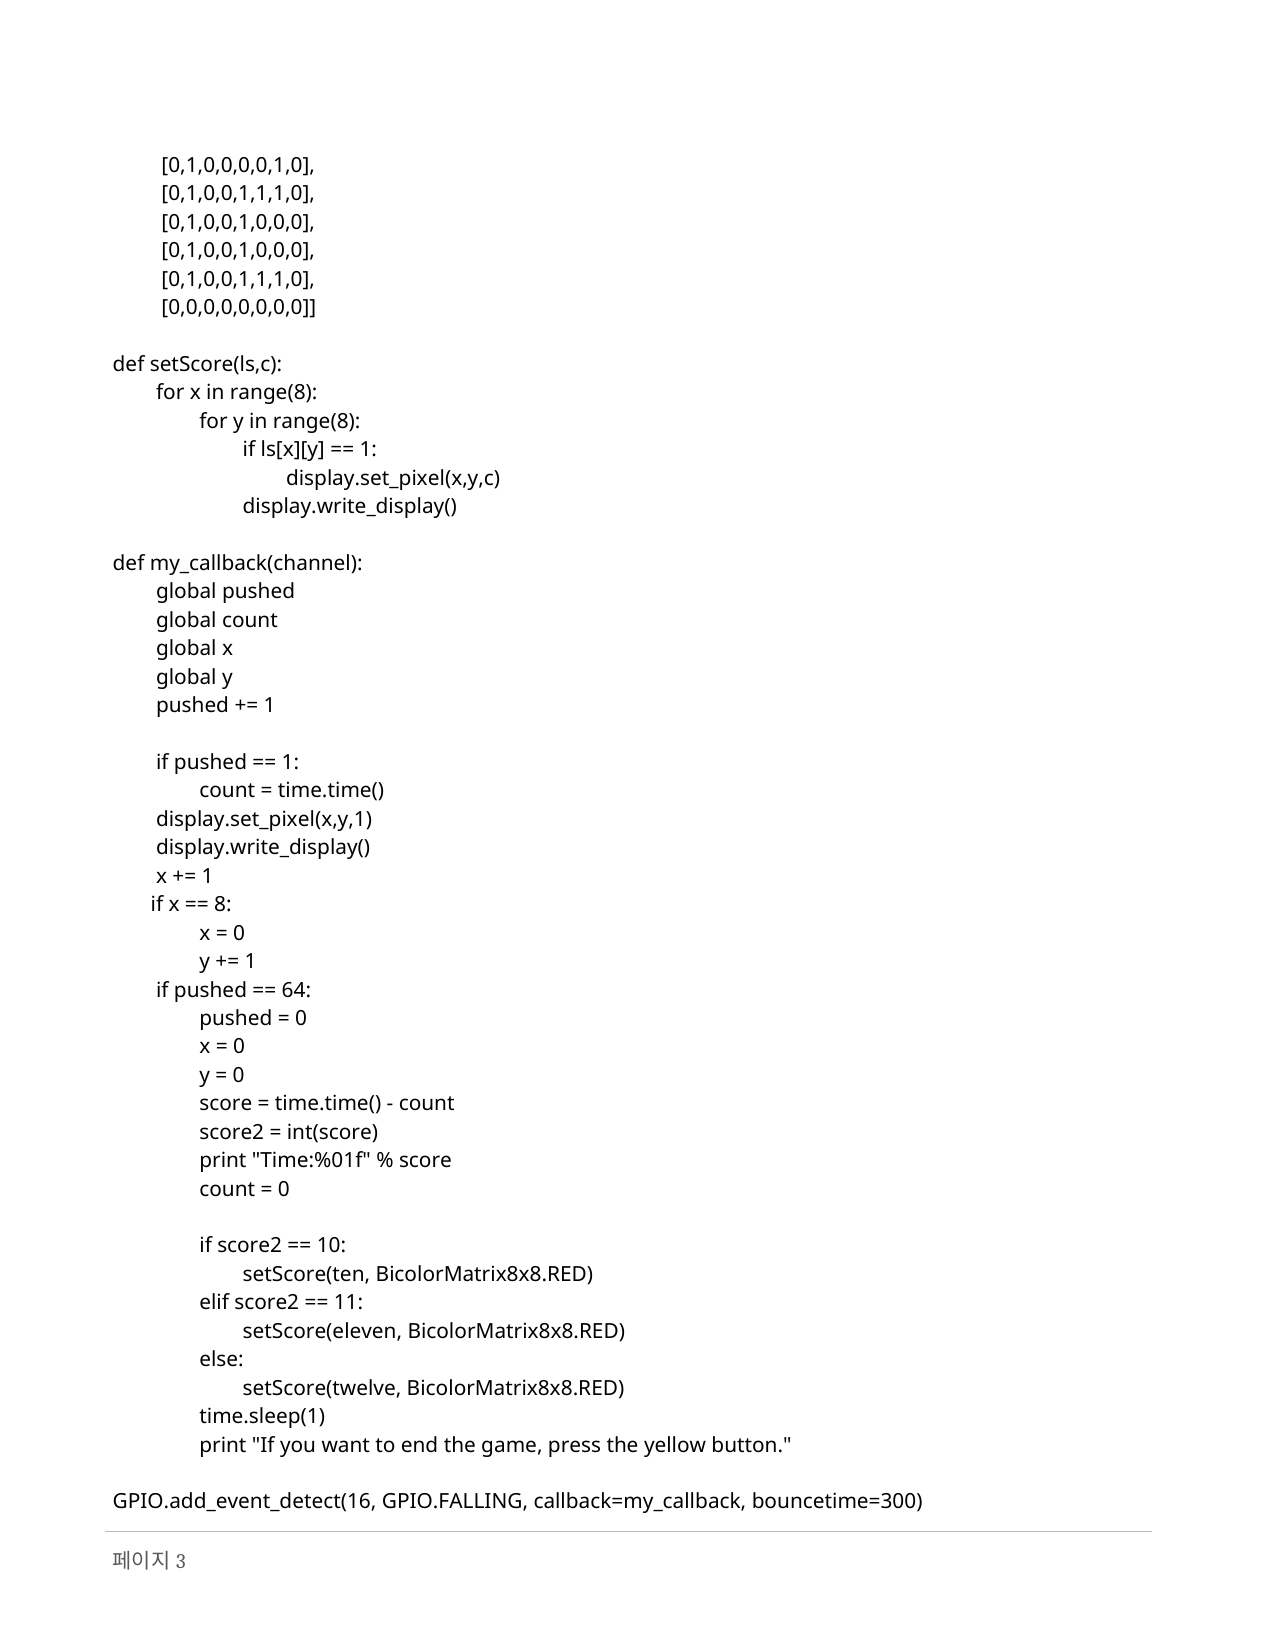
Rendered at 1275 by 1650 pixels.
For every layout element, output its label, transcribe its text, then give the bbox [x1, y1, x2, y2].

text def setScore(ls,c): for x in range(8): for y in range(8): if ls[x][y] == 1: display.set_pixel(x,y,c) display.write_display() def my_callback(channel): global pushed global count global x global y pushed += 1 if pushed == 1: count = time.time() display.set_pixel(x,y,1) display.write_display() x += 1 if x == 8: x = 0 y += 1 if pushed == 64: pushed = 0 x = 0 y = 0 score = time.time() - count score2 = int(score) print "Time:%01f" % score [112, 321, 1162, 1174]
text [112, 1174, 1162, 1515]
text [112, 150, 1162, 321]
